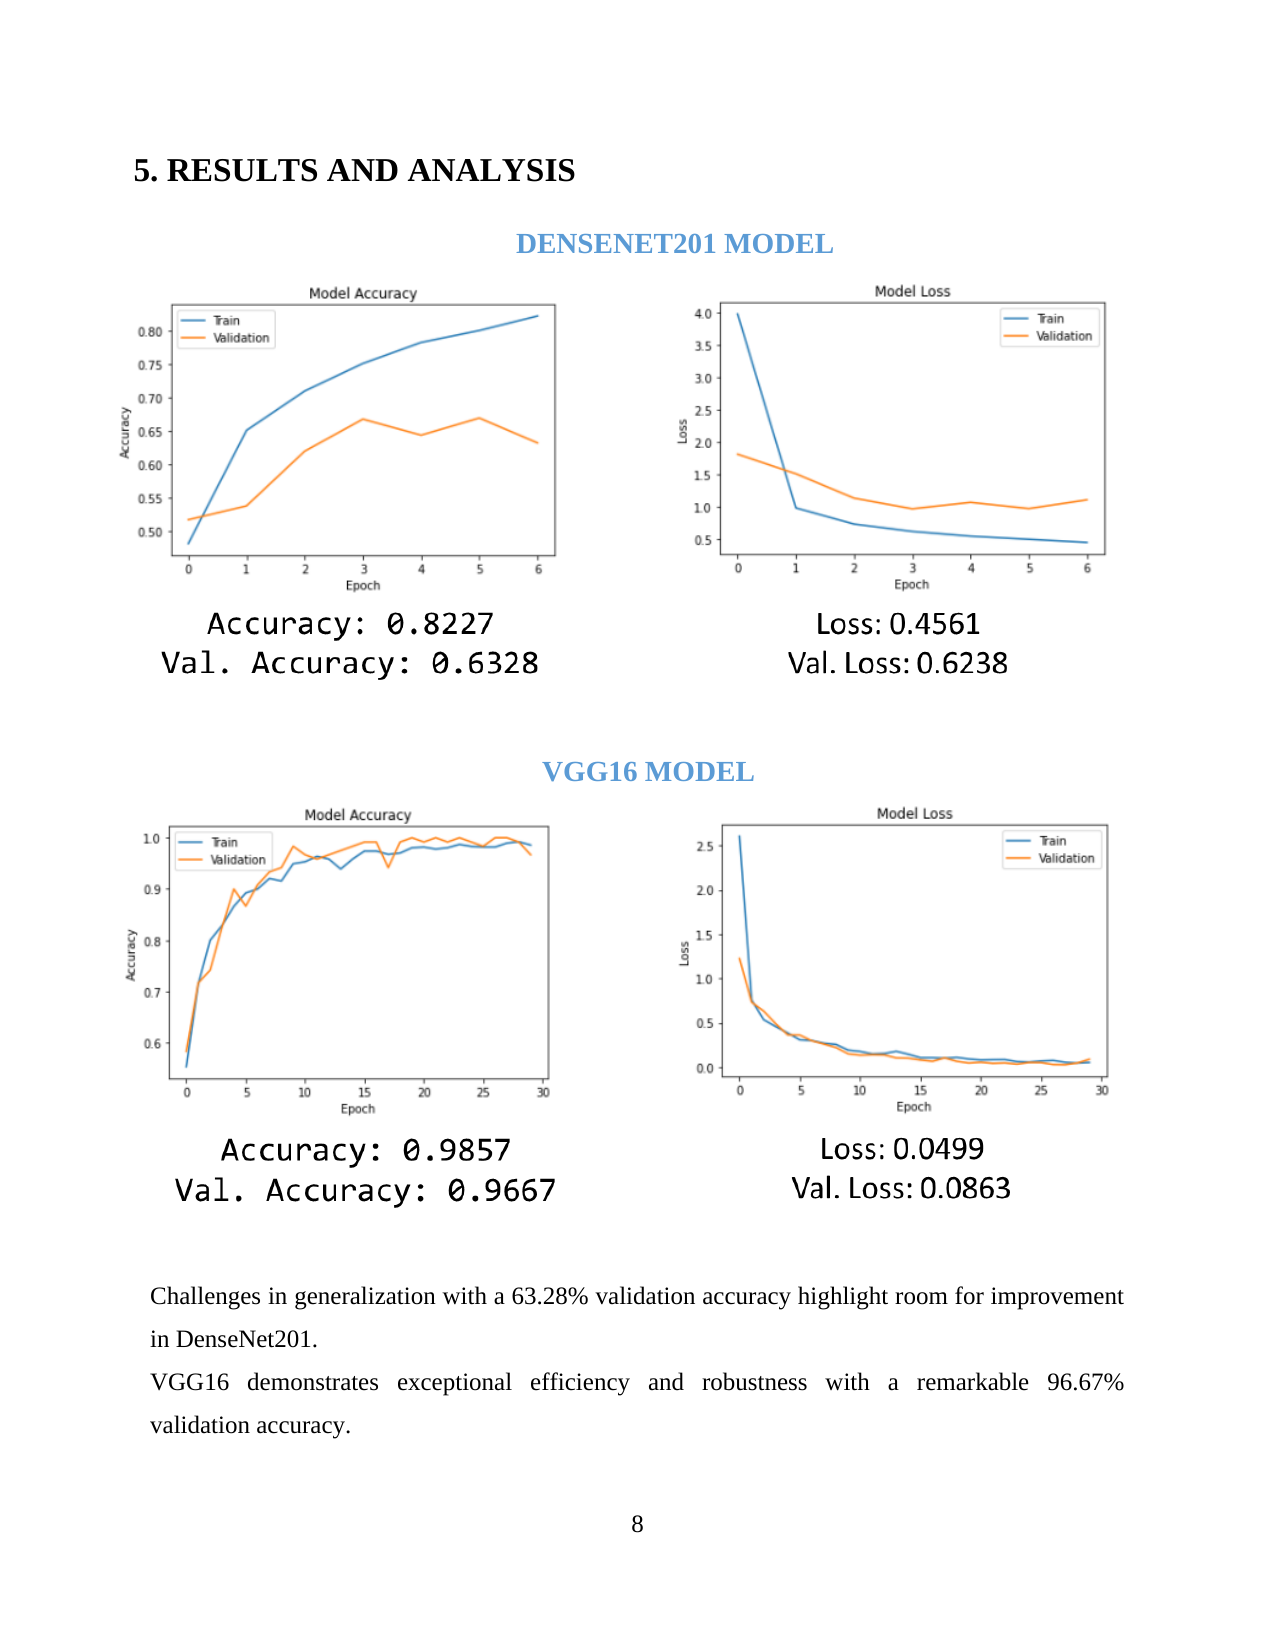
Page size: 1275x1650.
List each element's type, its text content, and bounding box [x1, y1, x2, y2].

text RESULTS AND ANALYSIS [150, 150, 1125, 188]
picture [661, 272, 1158, 702]
picture [97, 279, 597, 702]
picture [112, 803, 597, 1230]
text VGG16 demonstrates exceptional efficiency and robustness with a remarkable 96.67% validation accuracy. [150, 1367, 1125, 1439]
text VGG16 MODEL [150, 754, 1125, 787]
text DENSENET201 MODEL [150, 227, 1125, 260]
text Challenges in generalization with a 63.28% validation accuracy highlight room for improvement in DenseNet201. [150, 1281, 1125, 1353]
picture [664, 793, 1153, 1227]
